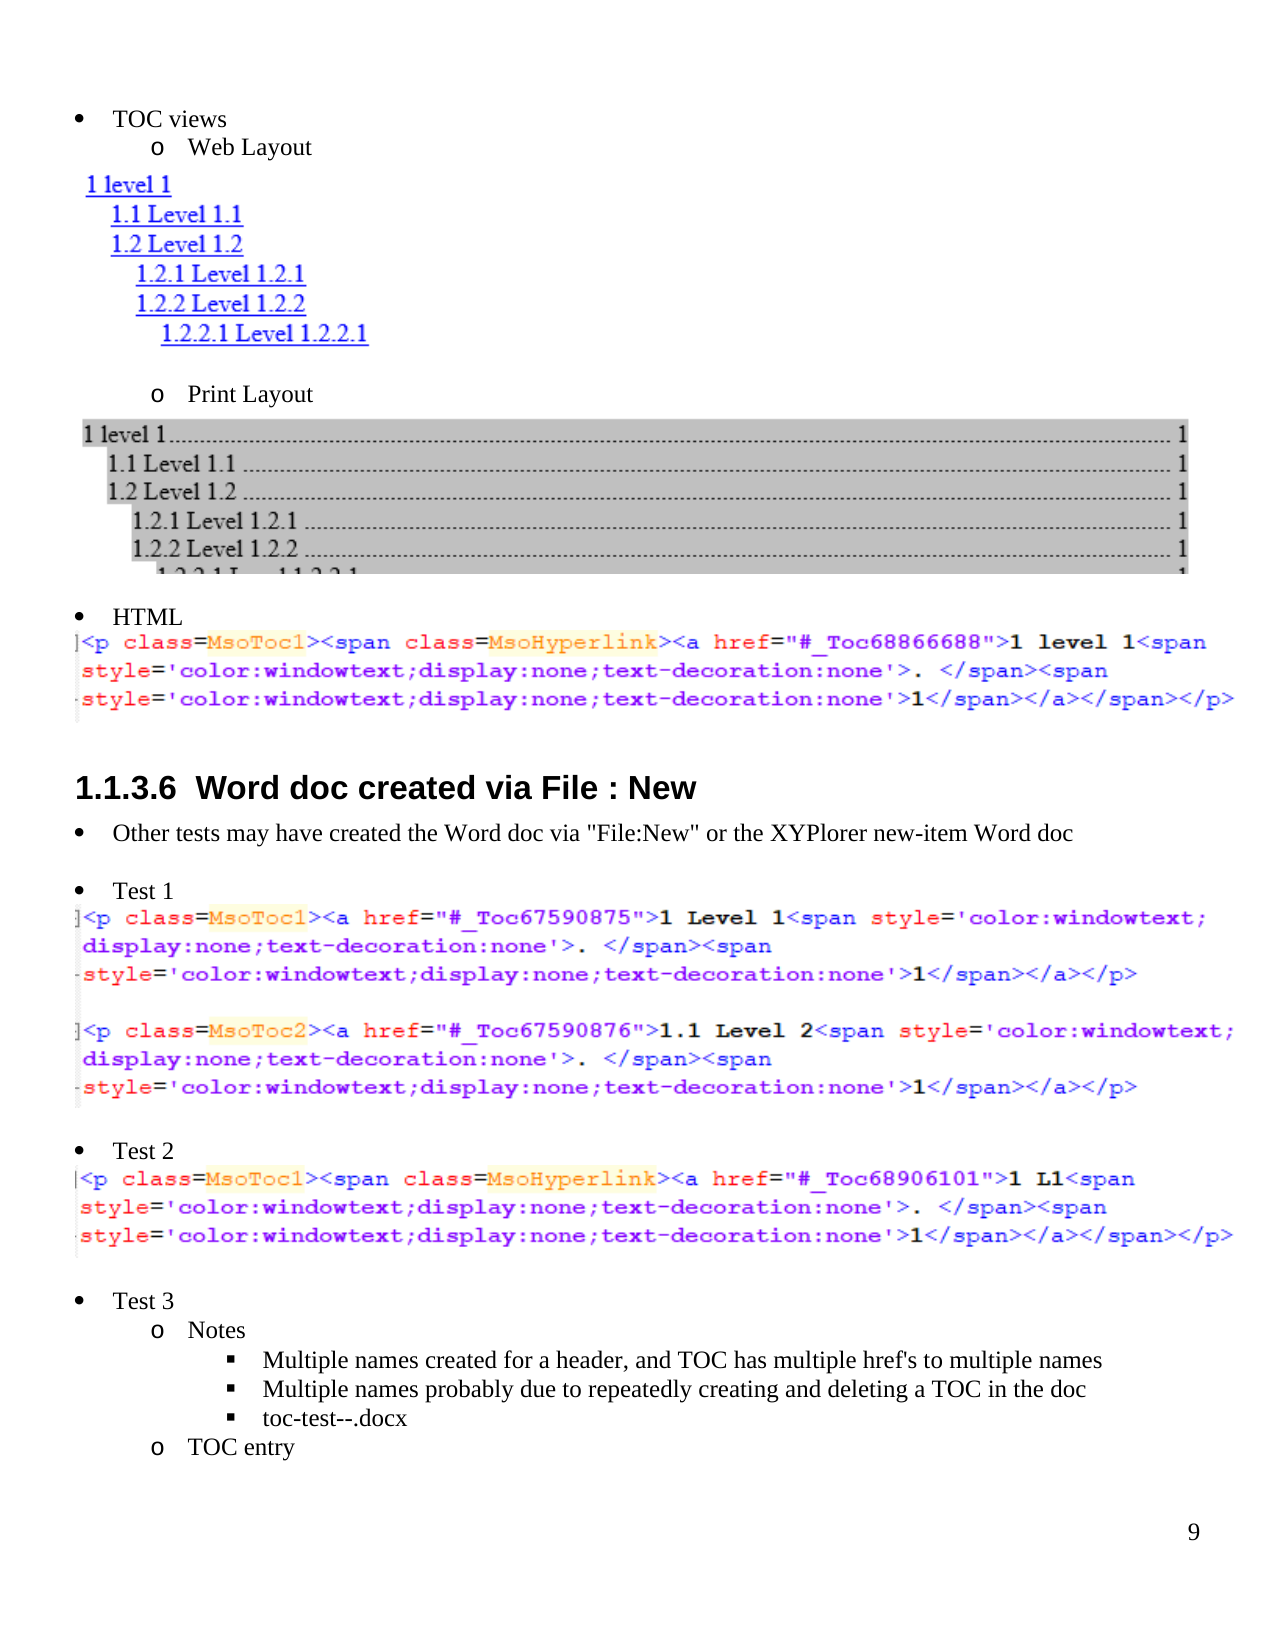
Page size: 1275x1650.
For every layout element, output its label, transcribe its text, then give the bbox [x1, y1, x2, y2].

picture [75, 410, 1200, 574]
subtitle Word doc created via File : New [75, 768, 1200, 807]
list HTML [75, 602, 1200, 630]
list TOC entry [150, 1432, 1200, 1463]
picture [75, 630, 1249, 723]
list Print Layout [150, 379, 1200, 410]
list toc-test--.docx [225, 1403, 1200, 1432]
picture [75, 163, 374, 351]
list Web Layout [150, 132, 1200, 163]
list Other tests may have created the Word doc via "File:New" or the XYPlorer new-item Word doc [75, 818, 1200, 847]
list Test 3 [75, 1286, 1200, 1315]
list Test 2 [75, 1136, 1200, 1165]
list Multiple names created for a header, and TOC has multiple href's to multiple names [225, 1346, 1200, 1374]
picture [75, 904, 1241, 1108]
picture [75, 1165, 1237, 1258]
list Multiple names probably due to repeatedly creating and deleting a TOC in the doc [225, 1374, 1200, 1403]
list Test 1 [75, 876, 1200, 904]
list TOC views [75, 104, 1200, 132]
list Notes [150, 1315, 1200, 1346]
